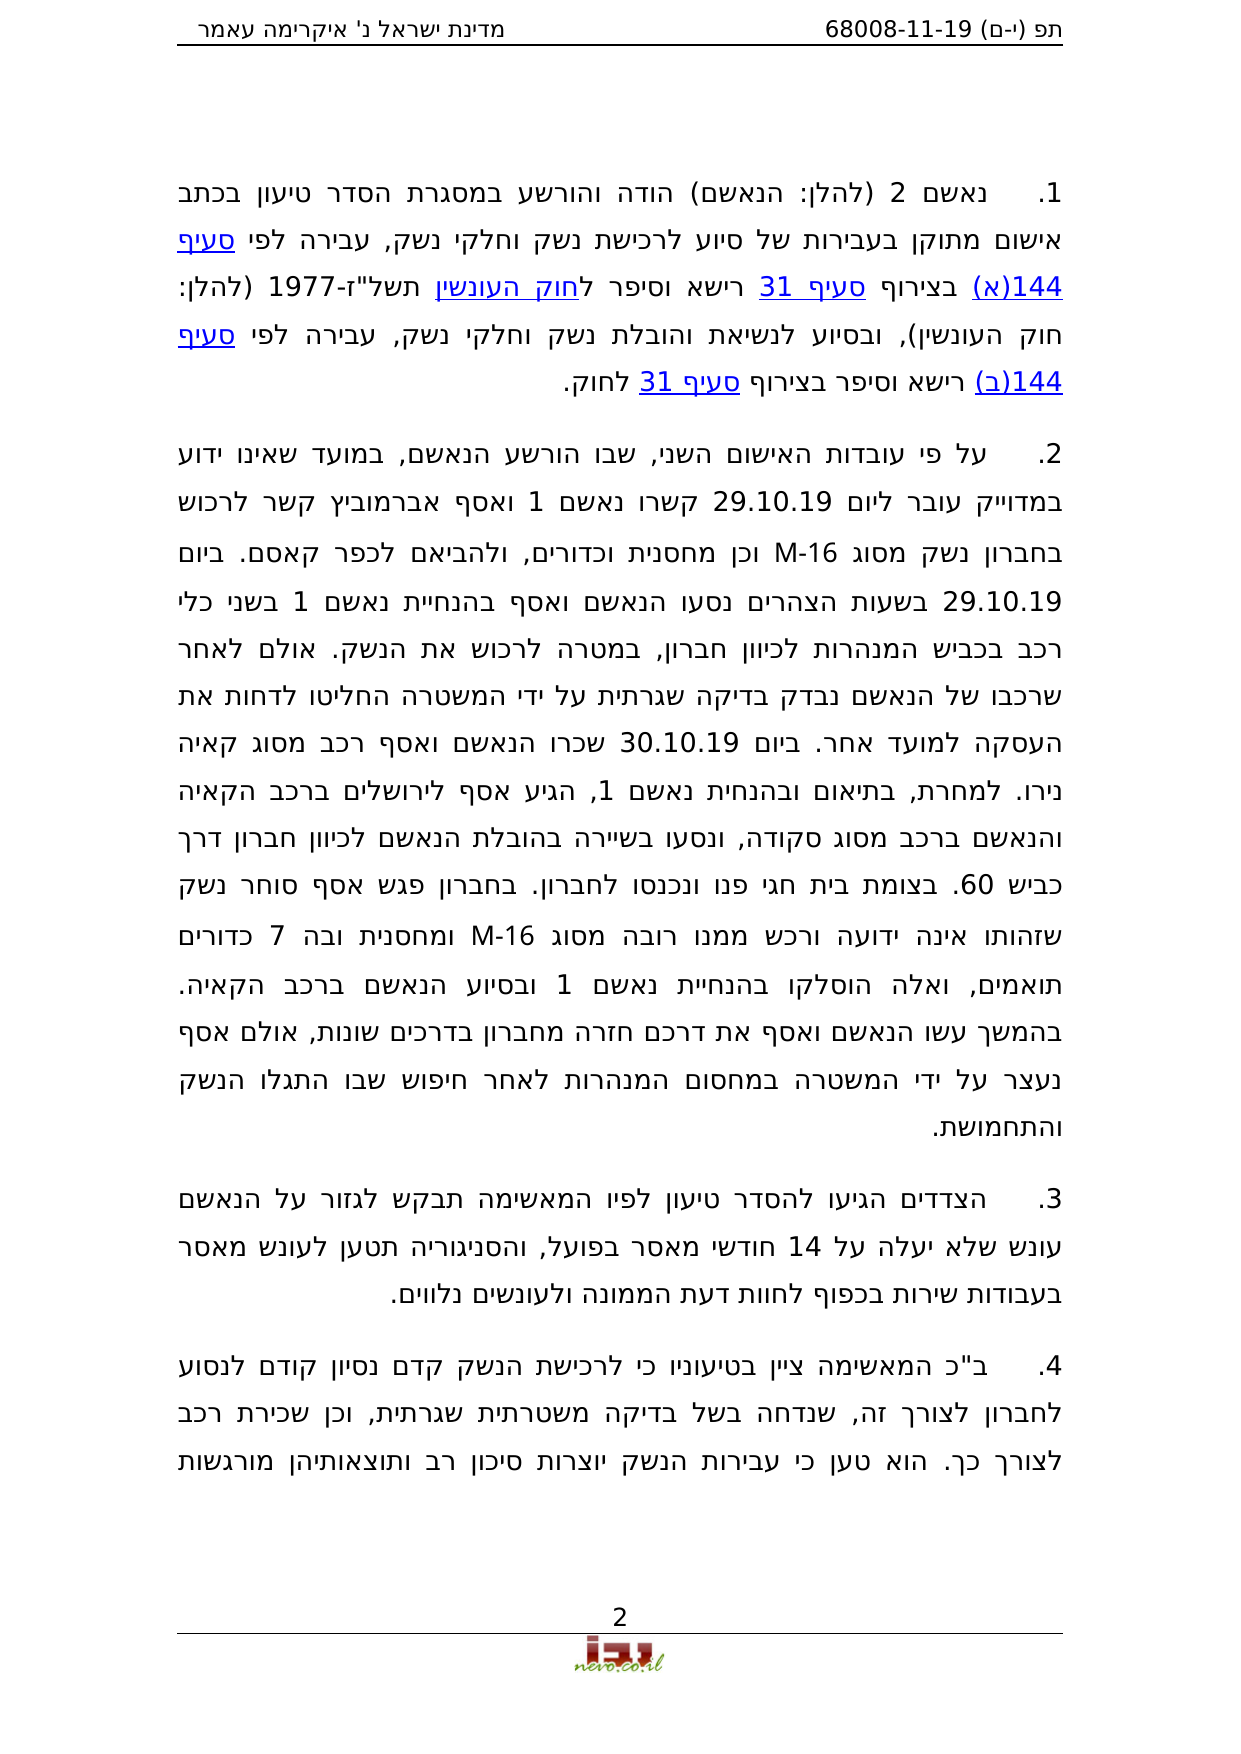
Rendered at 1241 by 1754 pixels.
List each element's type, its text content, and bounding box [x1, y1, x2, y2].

picture [574, 1635, 666, 1673]
text 2. על פי עובדות האישום השני, שבו הורשע הנאשם, במועד שאינו ידוע במדוייק עובר ליום 29.10.19 קשרו נאשם 1 ואסף אברמוביץ קשר לרכוש בחברון נשק מסוג M-16 וכן מחסנית וכדורים, ולהביאם לכפר קאסם. ביום 29.10.19 בשעות הצהרים נסעו הנאשם ואסף בהנחיית נאשם 1 בשני כלי רכב בכביש המנהרות לכיוון חברון, במטרה לרכוש את הנשק. אולם לאחר שרכבו של הנאשם נבדק בדיקה שגרתית על ידי המשטרה החליטו לדחות את העסקה למועד אחר. ביום 30.10.19 שכרו הנאשם ואסף רכב מסוג קאיה נירו. למחרת, בתיאום ובהנחית נאשם 1, הגיע אסף לירושלים ברכב הקאיה והנאשם ברכב מסוג סקודה, ונסעו בשיירה בהובלת הנאשם לכיוון חברון דרך כביש 60. בצומת בית חגי פנו ונכנסו לחברון. בחברון פגש אסף סוחר נשק שזהותו אינה ידועה ורכש ממנו רובה מסוג M-16 ומחסנית ובה 7 כדורים תואמים, ואלה הוסלקו בהנחיית נאשם 1 ובסיוע הנאשם ברכב הקאיה. בהמשך עשו הנאשם ואסף את דרכם חזרה מחברון בדרכים שונות, אולם אסף נעצר על ידי המשטרה במחסום המנהרות לאחר חיפוש שבו התגלו הנשק והתחמושת. [177, 439, 1063, 1143]
text 3. הצדדים הגיעו להסדר טיעון לפיו המאשימה תבקש לגזור על הנאשם עונש שלא יעלה על 14 חודשי מאסר בפועל, והסניגוריה תטען לעונש מאסר בעבודות שירות בכפוף לחוות דעת הממונה ולעונשים נלווים. [177, 1184, 1063, 1310]
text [177, 1351, 1063, 1477]
text 1. נאשם 2 (להלן: הנאשם) הודה והורשע במסגרת הסדר טיעון בכתב אישום מתוקן בעבירות של סיוע לרכישת נשק וחלקי נשק, עבירה לפי סעיף 144(א) בצירוף סעיף 31 רישא וסיפר לחוק העונשין תשל"ז-1977 (להלן: חוק העונשין), ובסיוע לנשיאת והובלת נשק וחלקי נשק, עבירה לפי סעיף 144(ב) רישא וסיפר בצירוף סעיף 31 לחוק. [177, 177, 1063, 398]
